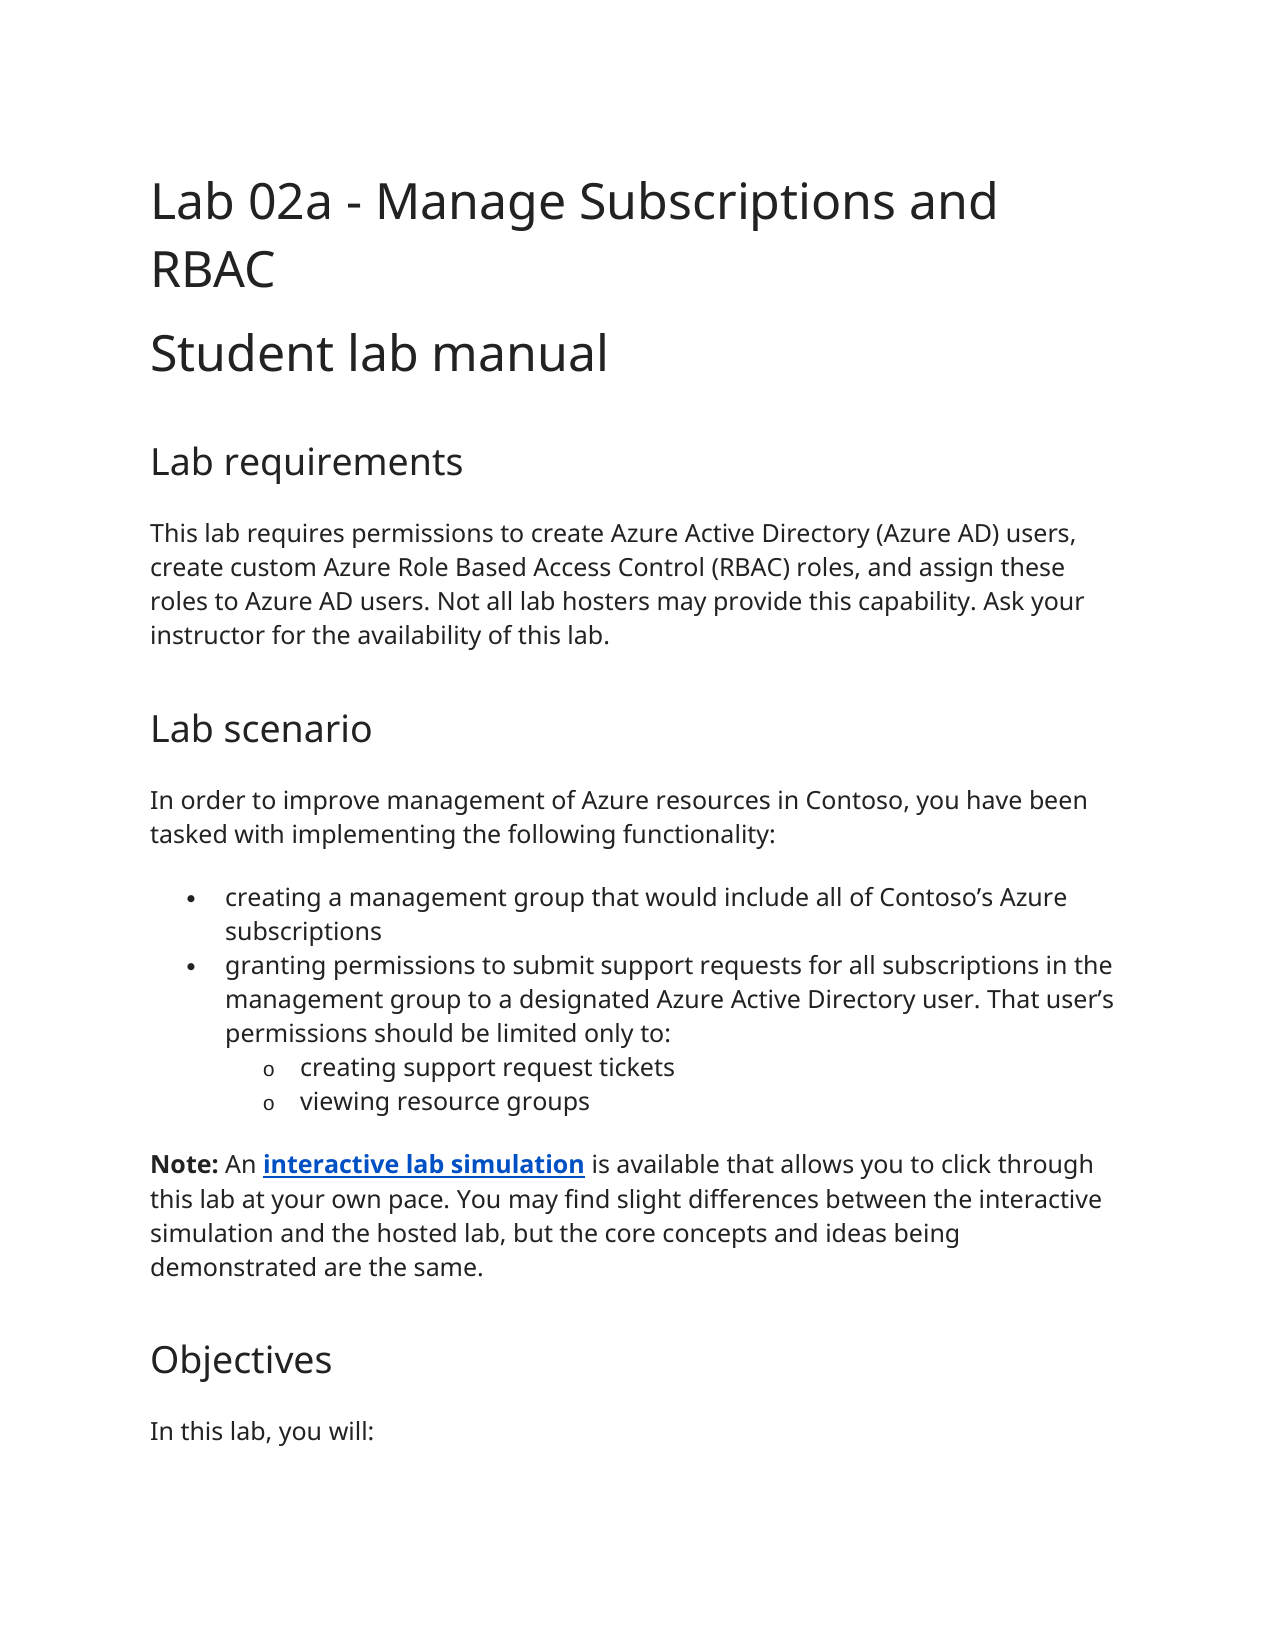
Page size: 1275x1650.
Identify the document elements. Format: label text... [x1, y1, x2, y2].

list granting permissions to submit support requests for all subscriptions in the management group to a designated Azure Active Directory user. That user’s permissions should be limited only to: [187, 948, 1125, 1050]
text Student lab manual [150, 317, 1125, 386]
list creating a management group that would include all of Contoso’s Azure subscriptions [187, 879, 1125, 948]
text Lab 02a - Manage Subscriptions and RBAC [150, 166, 1125, 302]
text In order to improve management of Azure resources in Contoso, you have been tasked with implementing the following functionality: [150, 782, 1125, 850]
list creating support request tickets [262, 1050, 1125, 1084]
text Note: An interactive lab simulation is available that allows you to click through this lab at your own pace. You may find slight differences between the interactive simulation and the hosted lab, but the core concepts and ideas being demonstrated are the same. [150, 1147, 1125, 1283]
list viewing resource groups [262, 1084, 1125, 1118]
text Lab scenario [150, 702, 1125, 753]
text Objectives [150, 1333, 1125, 1384]
text In this lab, you will: [150, 1414, 1125, 1448]
text Lab requirements [150, 436, 1125, 487]
text This lab requires permissions to create Azure Active Directory (Azure AD) users, create custom Azure Role Based Access Control (RBAC) roles, and assign these roles to Azure AD users. Not all lab hosters may provide this capability. Ask your instructor for the availability of this lab. [150, 516, 1125, 652]
